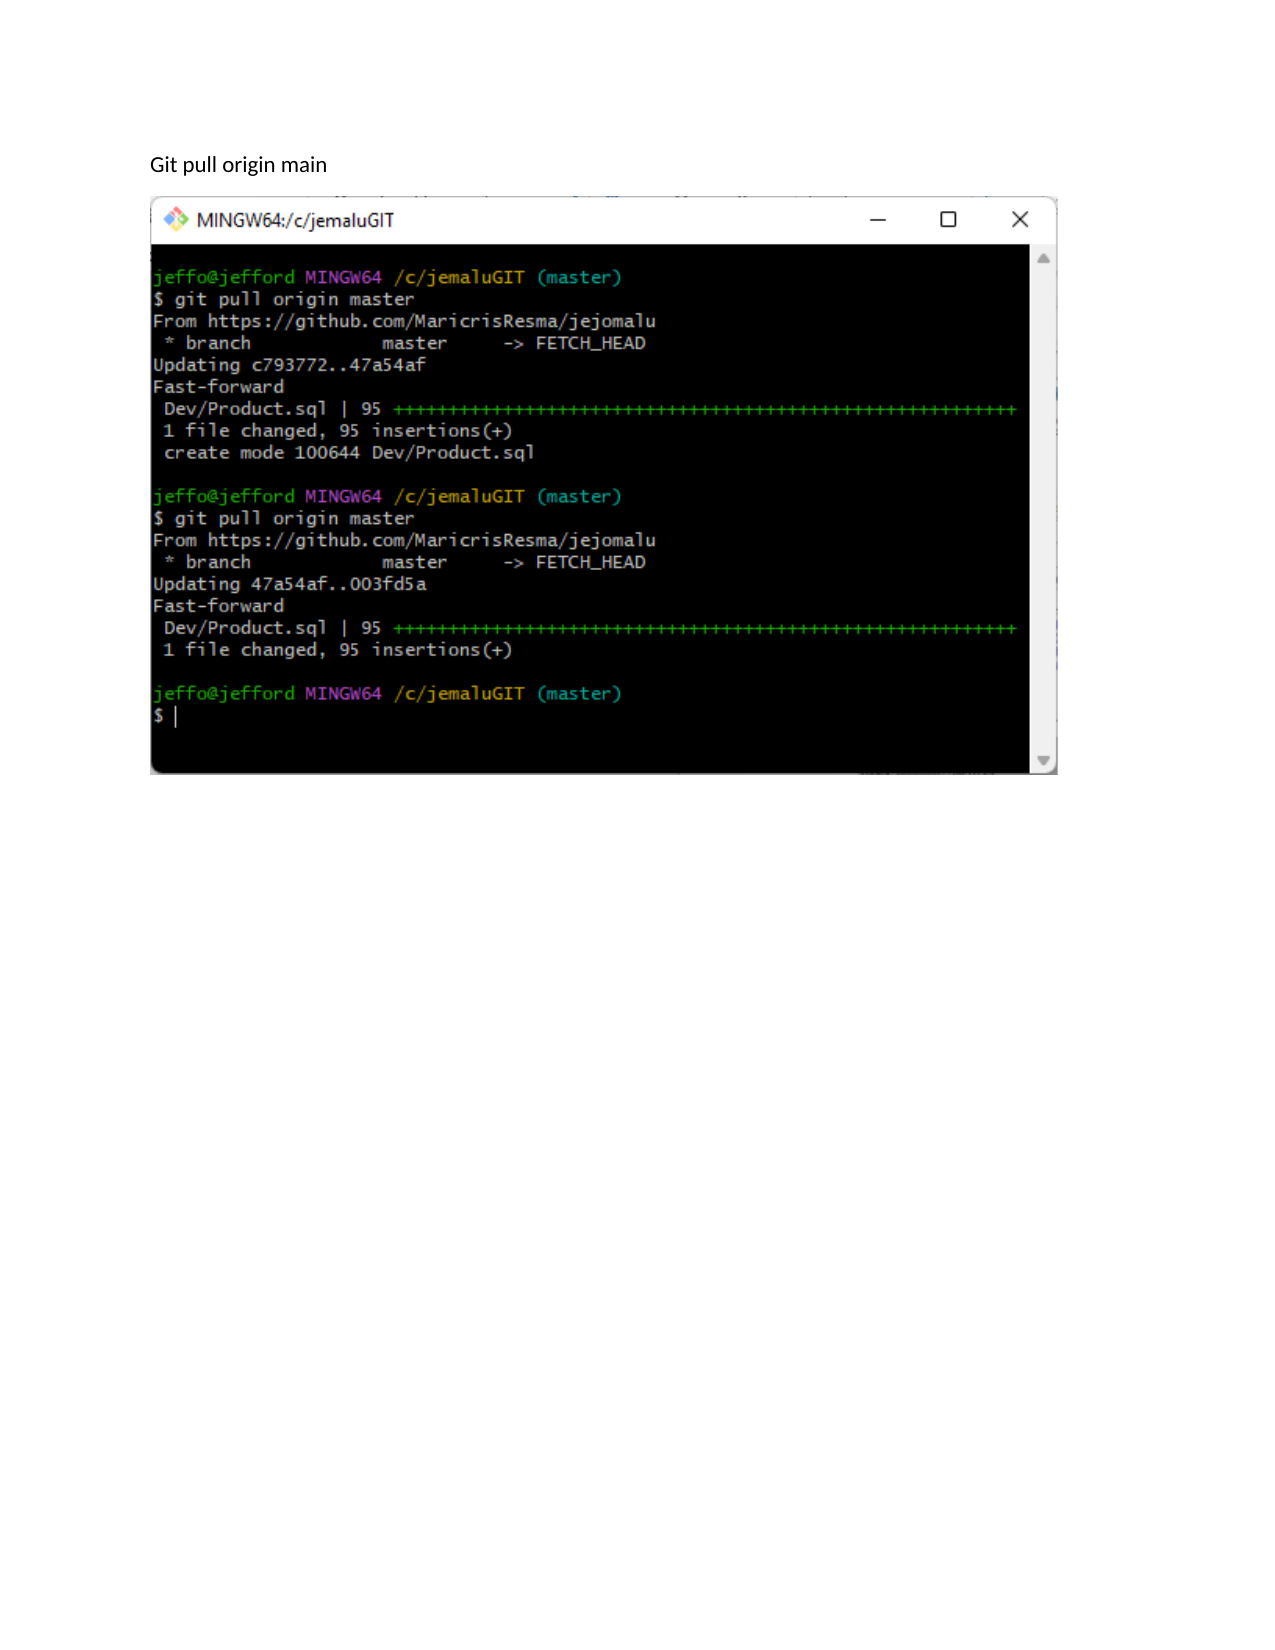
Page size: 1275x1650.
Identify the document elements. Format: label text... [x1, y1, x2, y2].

picture [150, 196, 1058, 775]
text Git pull origin main [150, 150, 1125, 178]
